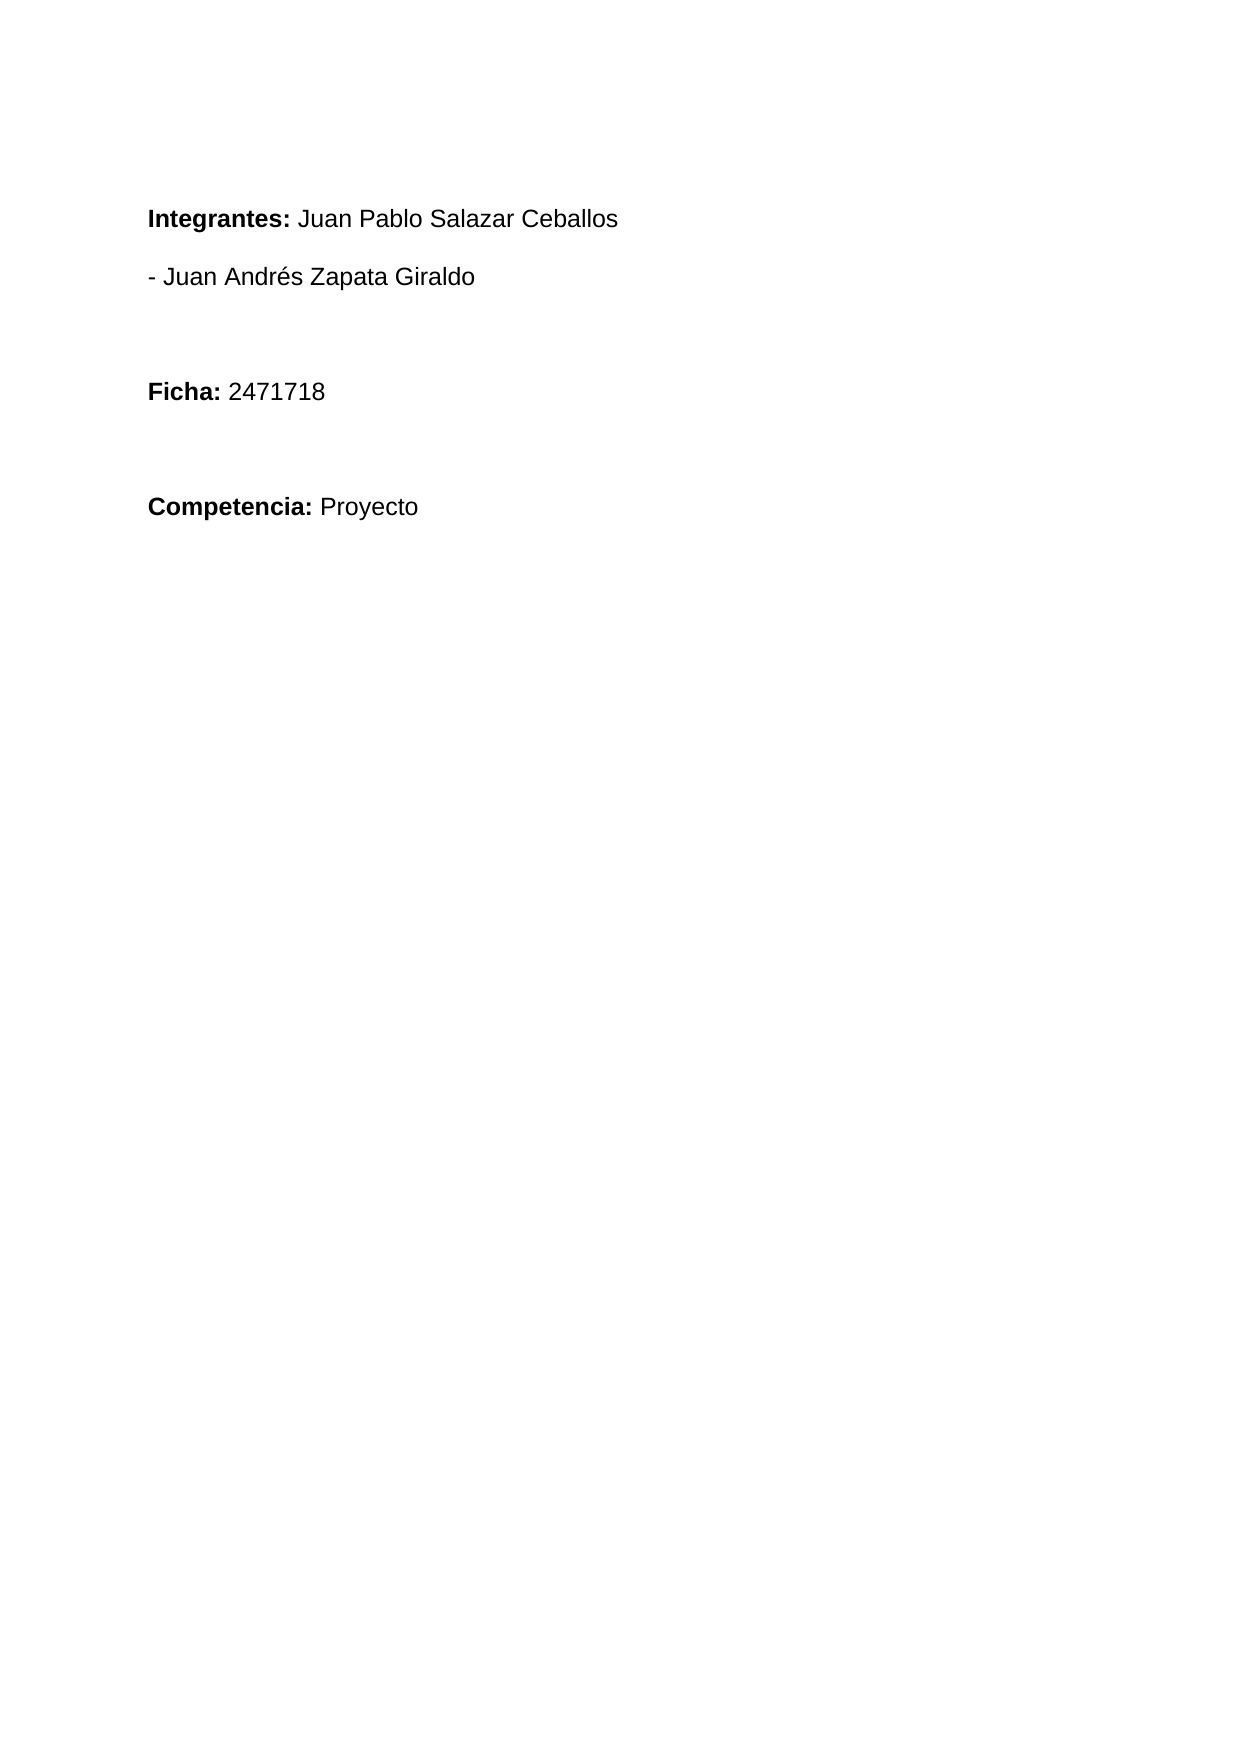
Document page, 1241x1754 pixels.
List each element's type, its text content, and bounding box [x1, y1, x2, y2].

text Integrantes: Juan Pablo Salazar Ceballos - Juan Andrés Zapata Giraldo Ficha: 2471718 Competencia: Proyecto [148, 148, 1093, 521]
